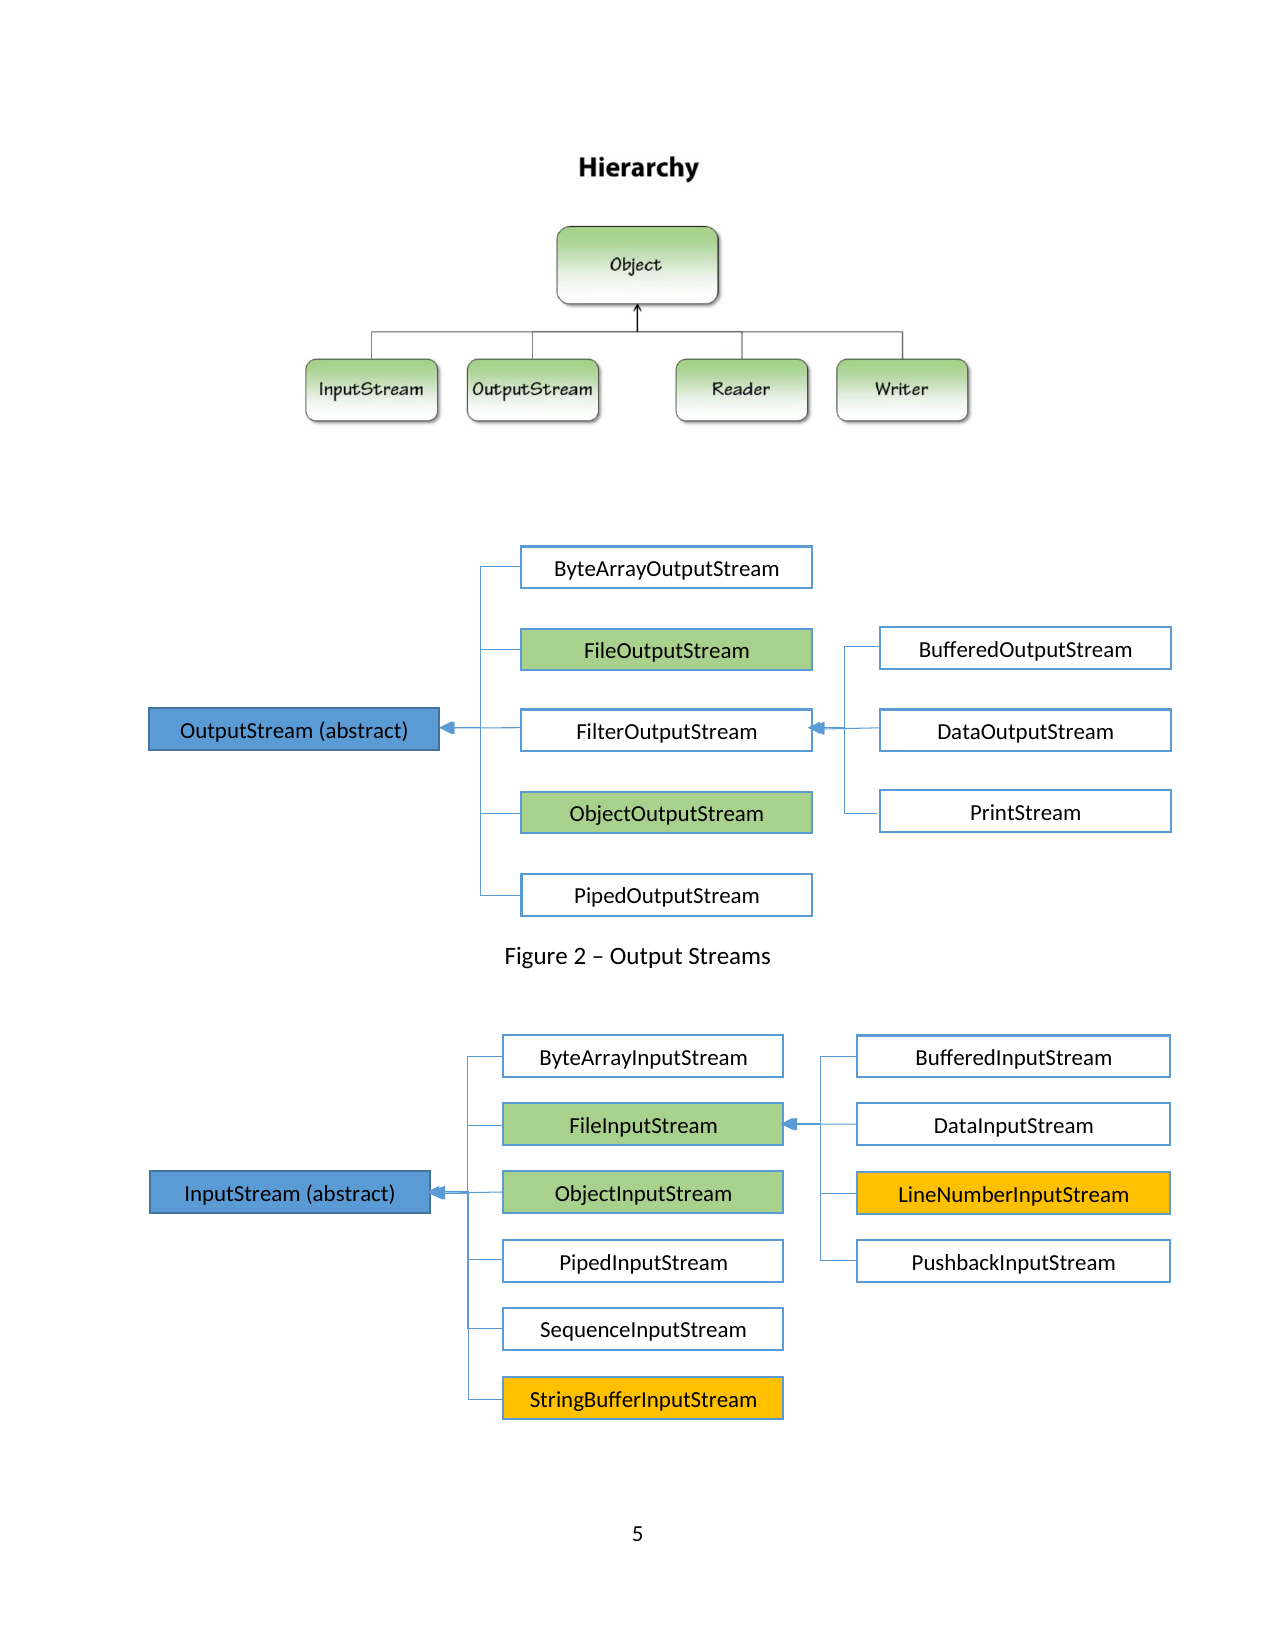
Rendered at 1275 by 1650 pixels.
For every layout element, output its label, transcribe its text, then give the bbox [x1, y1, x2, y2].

text Figure 2 – Output Streams [150, 729, 1125, 970]
text Figure 2 – Output Streams [150, 546, 520, 727]
text Figure 2 – Output Streams [481, 546, 1125, 727]
picture [293, 150, 982, 434]
